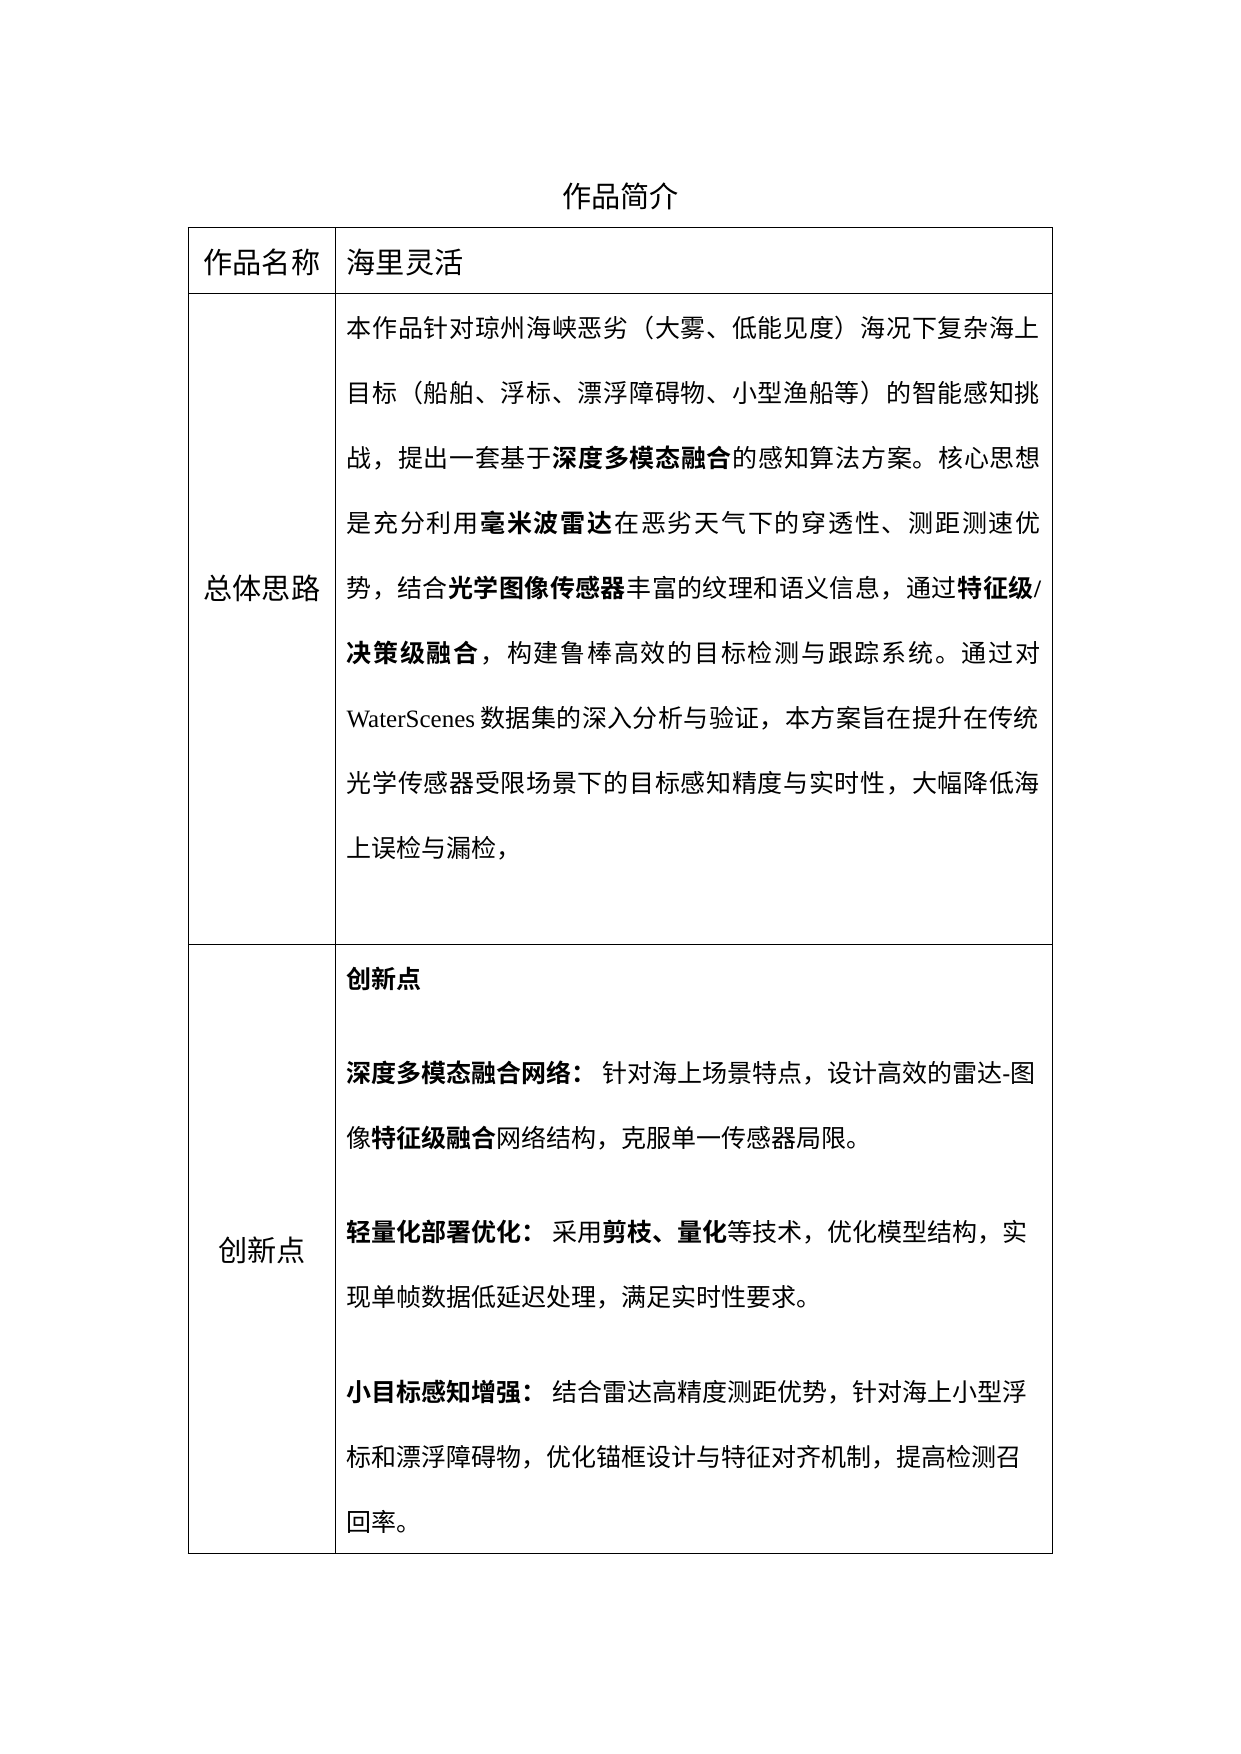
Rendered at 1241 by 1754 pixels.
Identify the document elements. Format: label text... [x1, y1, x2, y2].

table_cell 创新点 深度多模态融合网络： 针对海上场景特点，设计高效的雷达-图像特征级融合网络结构，克服单一传感器局限。 轻量化部署优化： 采用剪枝、量化等技术，优化模型结构，实现单帧数据低延迟处理，满足实时性要求。 小目标感知增强： 结合雷达高精度测距优势，针对海上小型浮标和漂浮障碍物，优化锚框设计与特征对齐机制，提高检测召回率。 [336, 945, 1052, 1553]
text 作品简介 [187, 162, 1053, 227]
table_header 海里灵活 [336, 228, 1052, 293]
table_cell 总体思路 [189, 294, 335, 944]
table_header 作品名称 [189, 228, 335, 293]
table_cell 本作品针对琼州海峡恶劣（大雾、低能见度）海况下复杂海上目标（船舶、浮标、漂浮障碍物、小型渔船等）的智能感知挑战，提出一套基于深度多模态融合的感知算法方案。核心思想是充分利用毫米波雷达在恶劣天气下的穿透性、测距测速优势，结合光学图像传感器丰富的纹理和语义信息，通过特征级/决策级融合，构建鲁棒高效的目标检测与跟踪系统。通过对WaterScenes数据集的深入分析与验证，本方案旨在提升在传统光学传感器受限场景下的目标感知精度与实时性，大幅降低海上误检与漏检， [336, 294, 1052, 944]
table_cell 创新点 [189, 945, 335, 1553]
